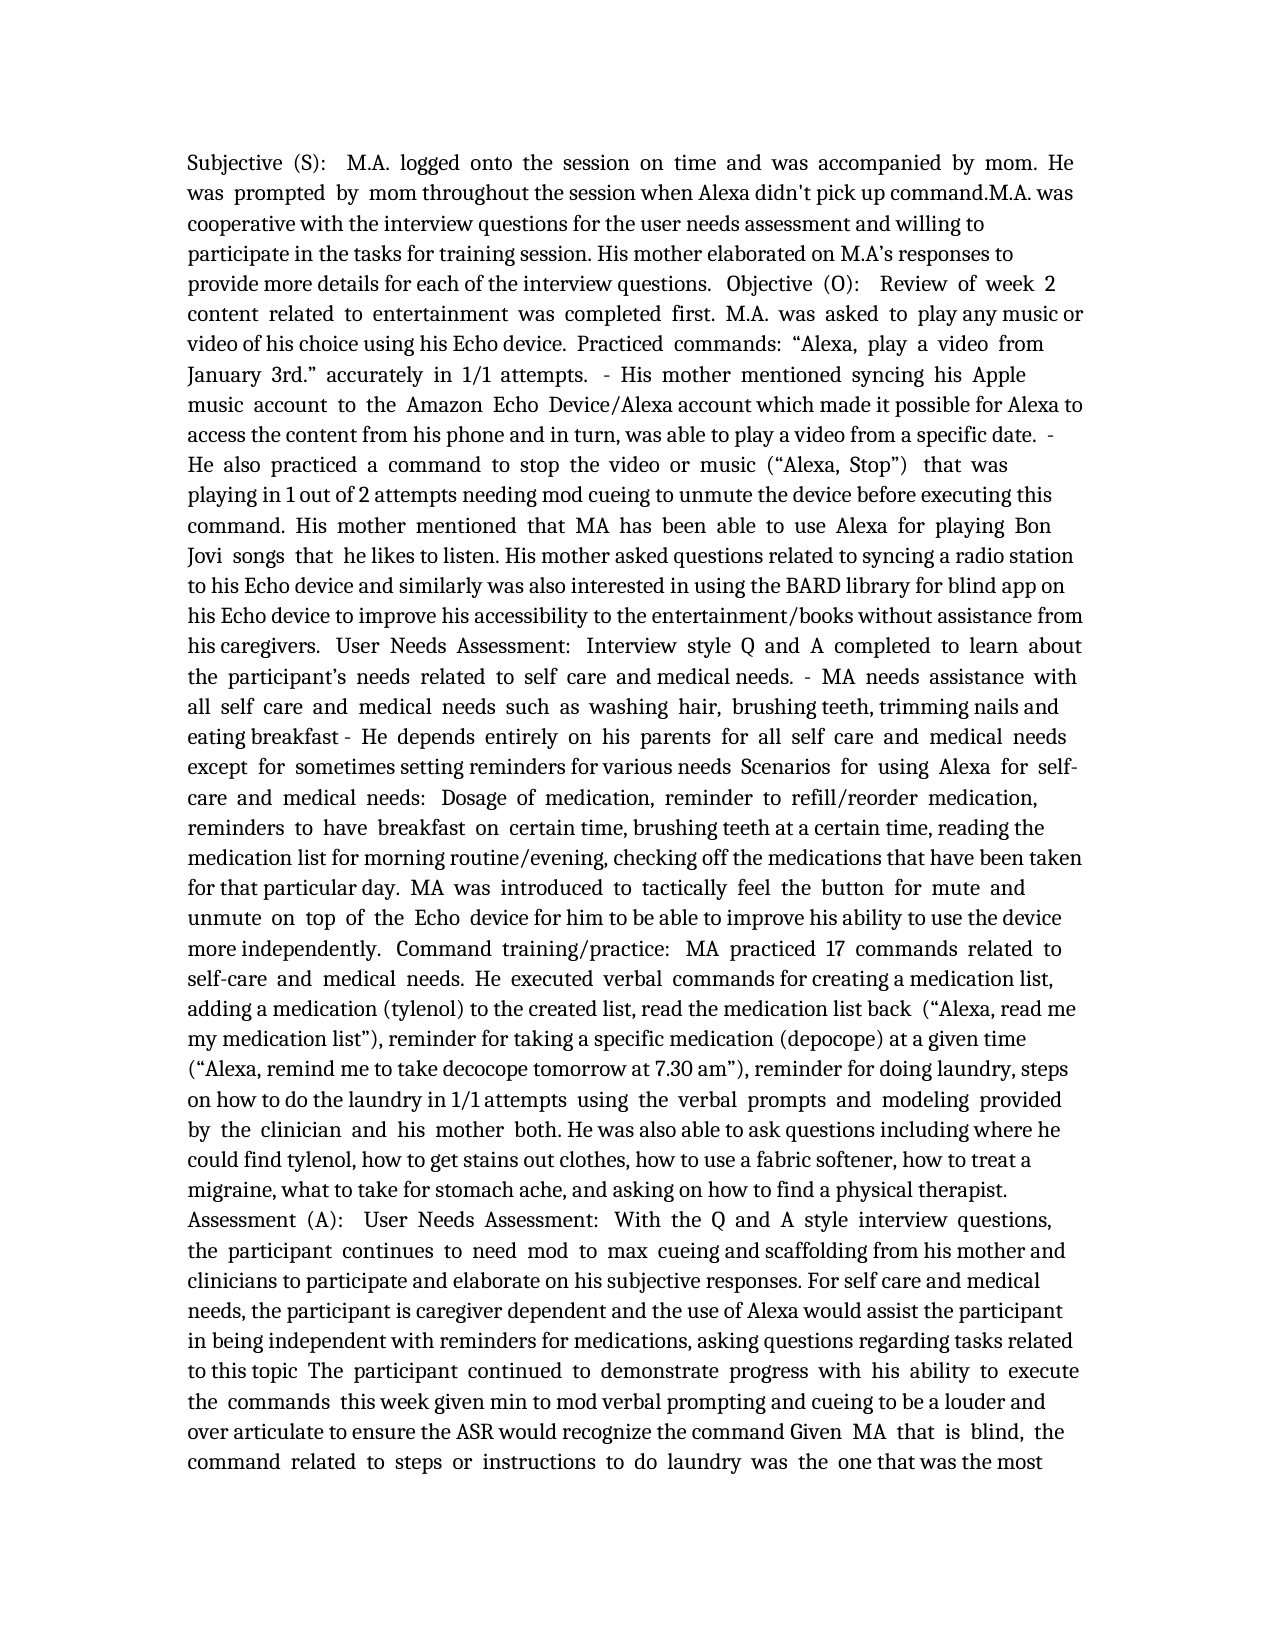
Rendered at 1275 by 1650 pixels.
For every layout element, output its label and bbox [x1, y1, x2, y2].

text [187, 150, 1087, 1475]
